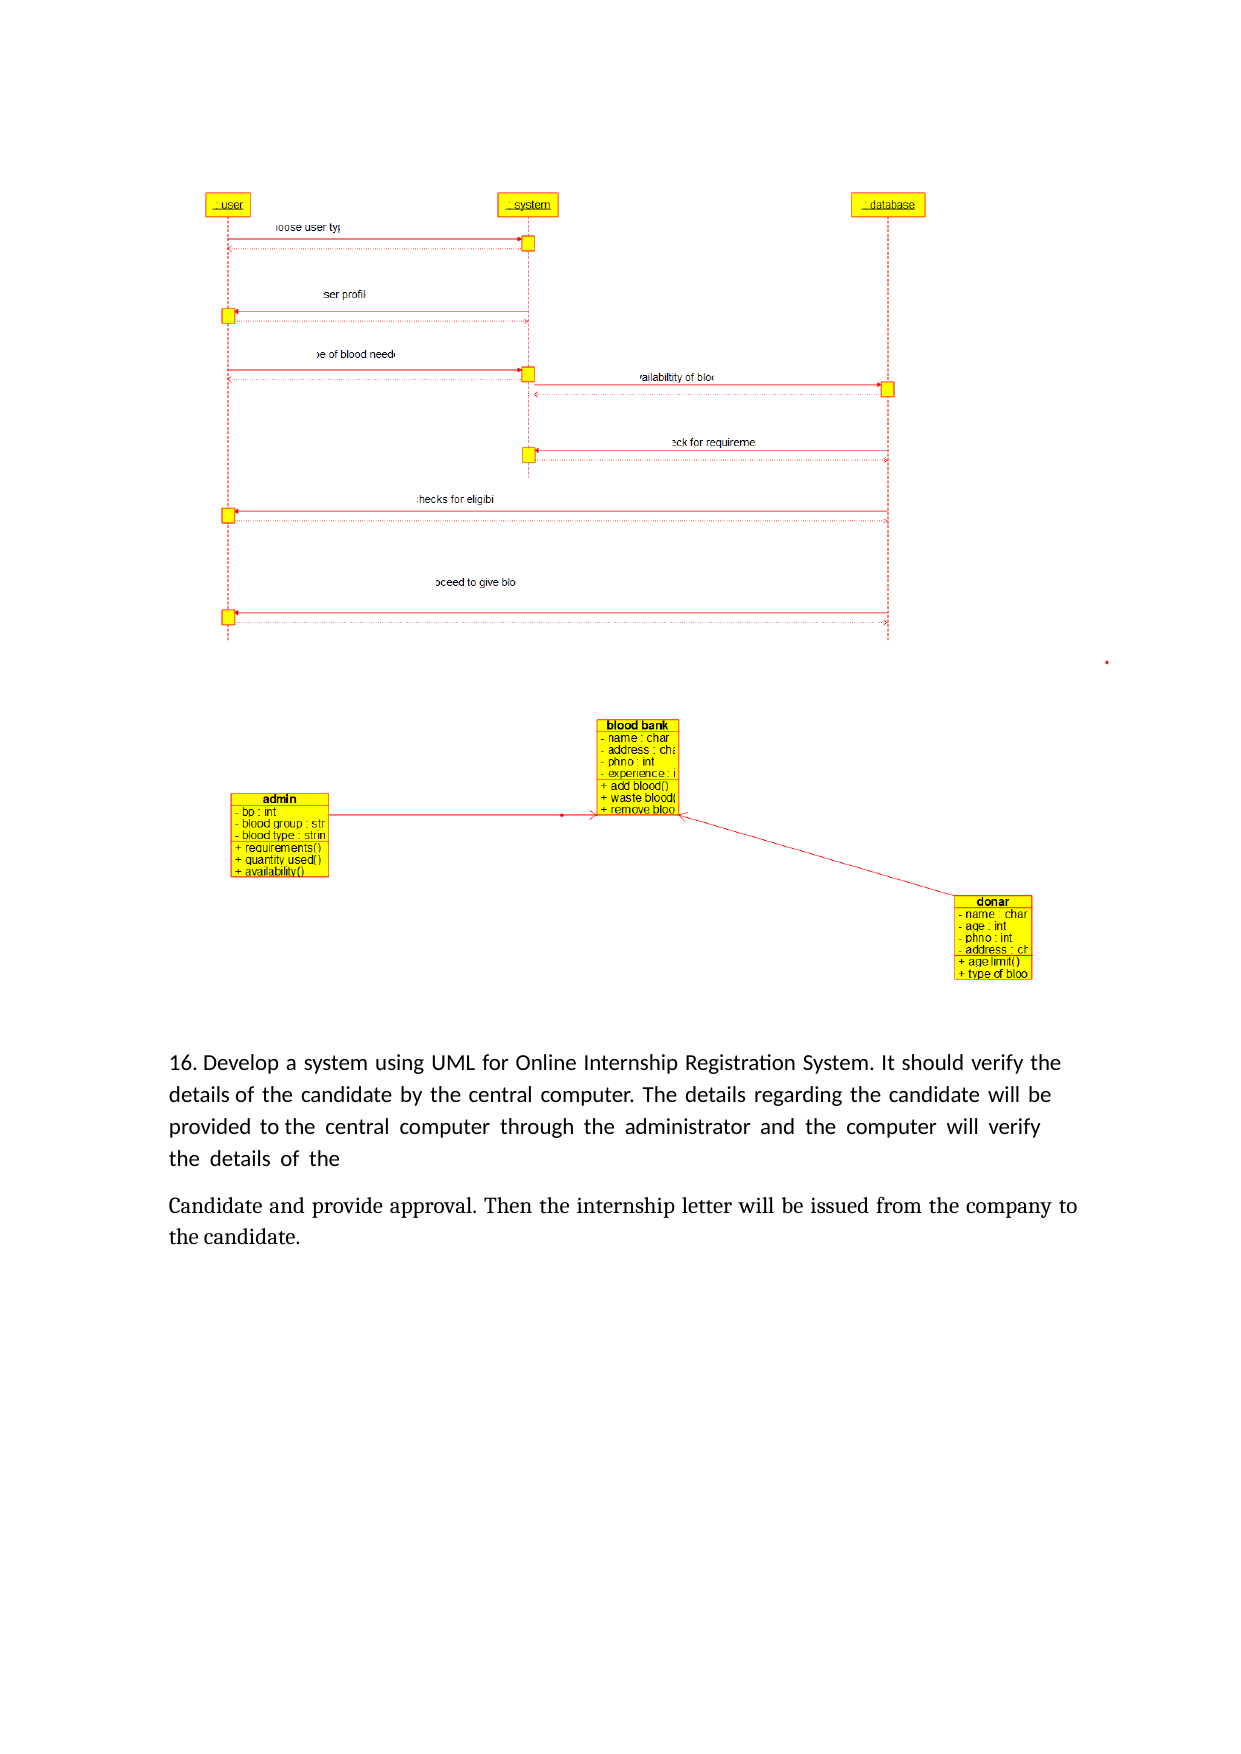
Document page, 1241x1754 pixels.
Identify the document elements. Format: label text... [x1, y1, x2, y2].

picture [168, 150, 1109, 670]
text 16. Develop a system using UML for Online Internship Registration System. It should verify the details of the candidate by the central computer. The details regarding the candidate will be provided to the central computer through the administrator and the computer will verify the details of the [169, 1048, 1078, 1172]
text Candidate and provide approval. Then the internship letter will be issued from the company to the candidate. [168, 1193, 1078, 1250]
picture [168, 673, 1109, 1027]
